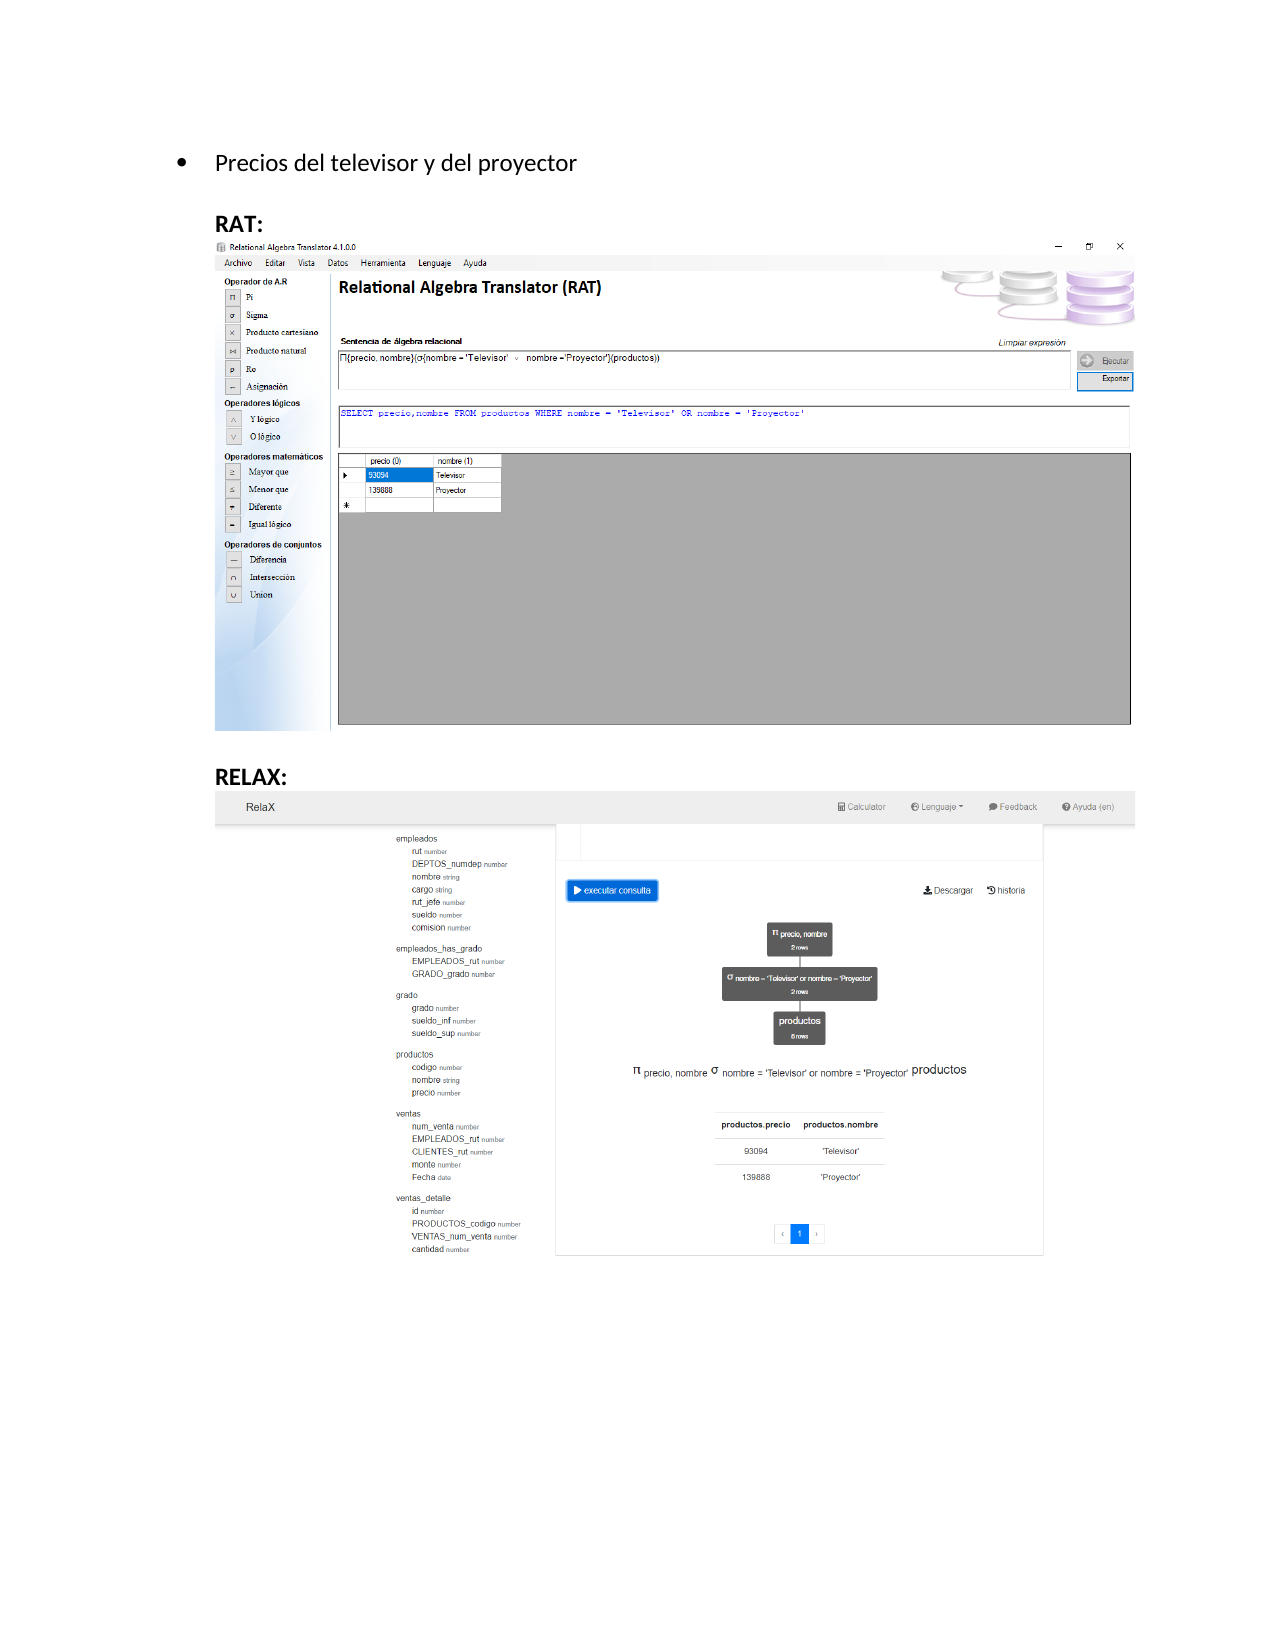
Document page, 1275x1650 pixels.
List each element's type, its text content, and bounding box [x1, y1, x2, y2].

list RELAX: [215, 761, 1098, 791]
picture [214, 239, 1136, 731]
list RAT: [215, 209, 1098, 239]
list Precios del televisor y del proyector [177, 148, 1098, 178]
picture [214, 791, 1136, 1265]
